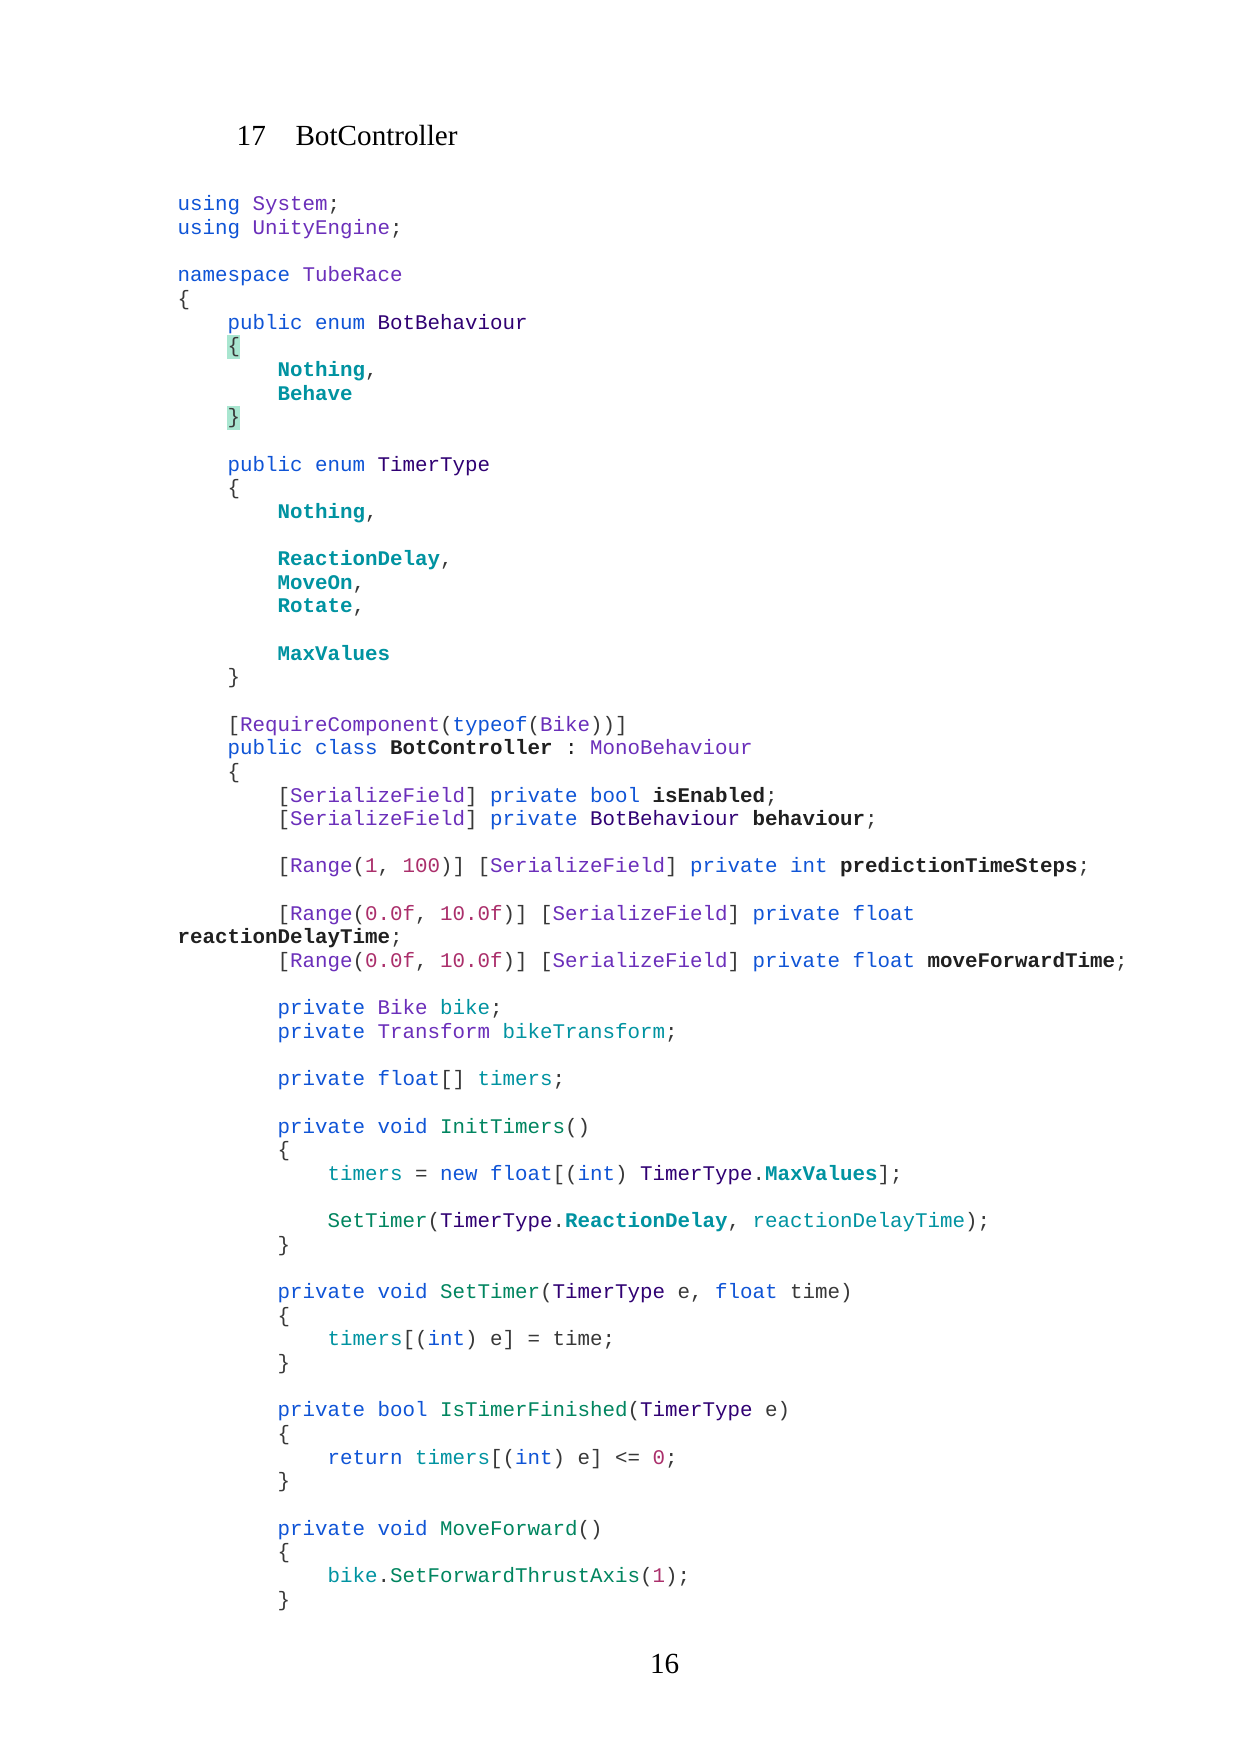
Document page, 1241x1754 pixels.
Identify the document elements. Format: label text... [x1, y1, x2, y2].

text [177, 193, 1152, 1636]
text BotController [177, 118, 1152, 152]
